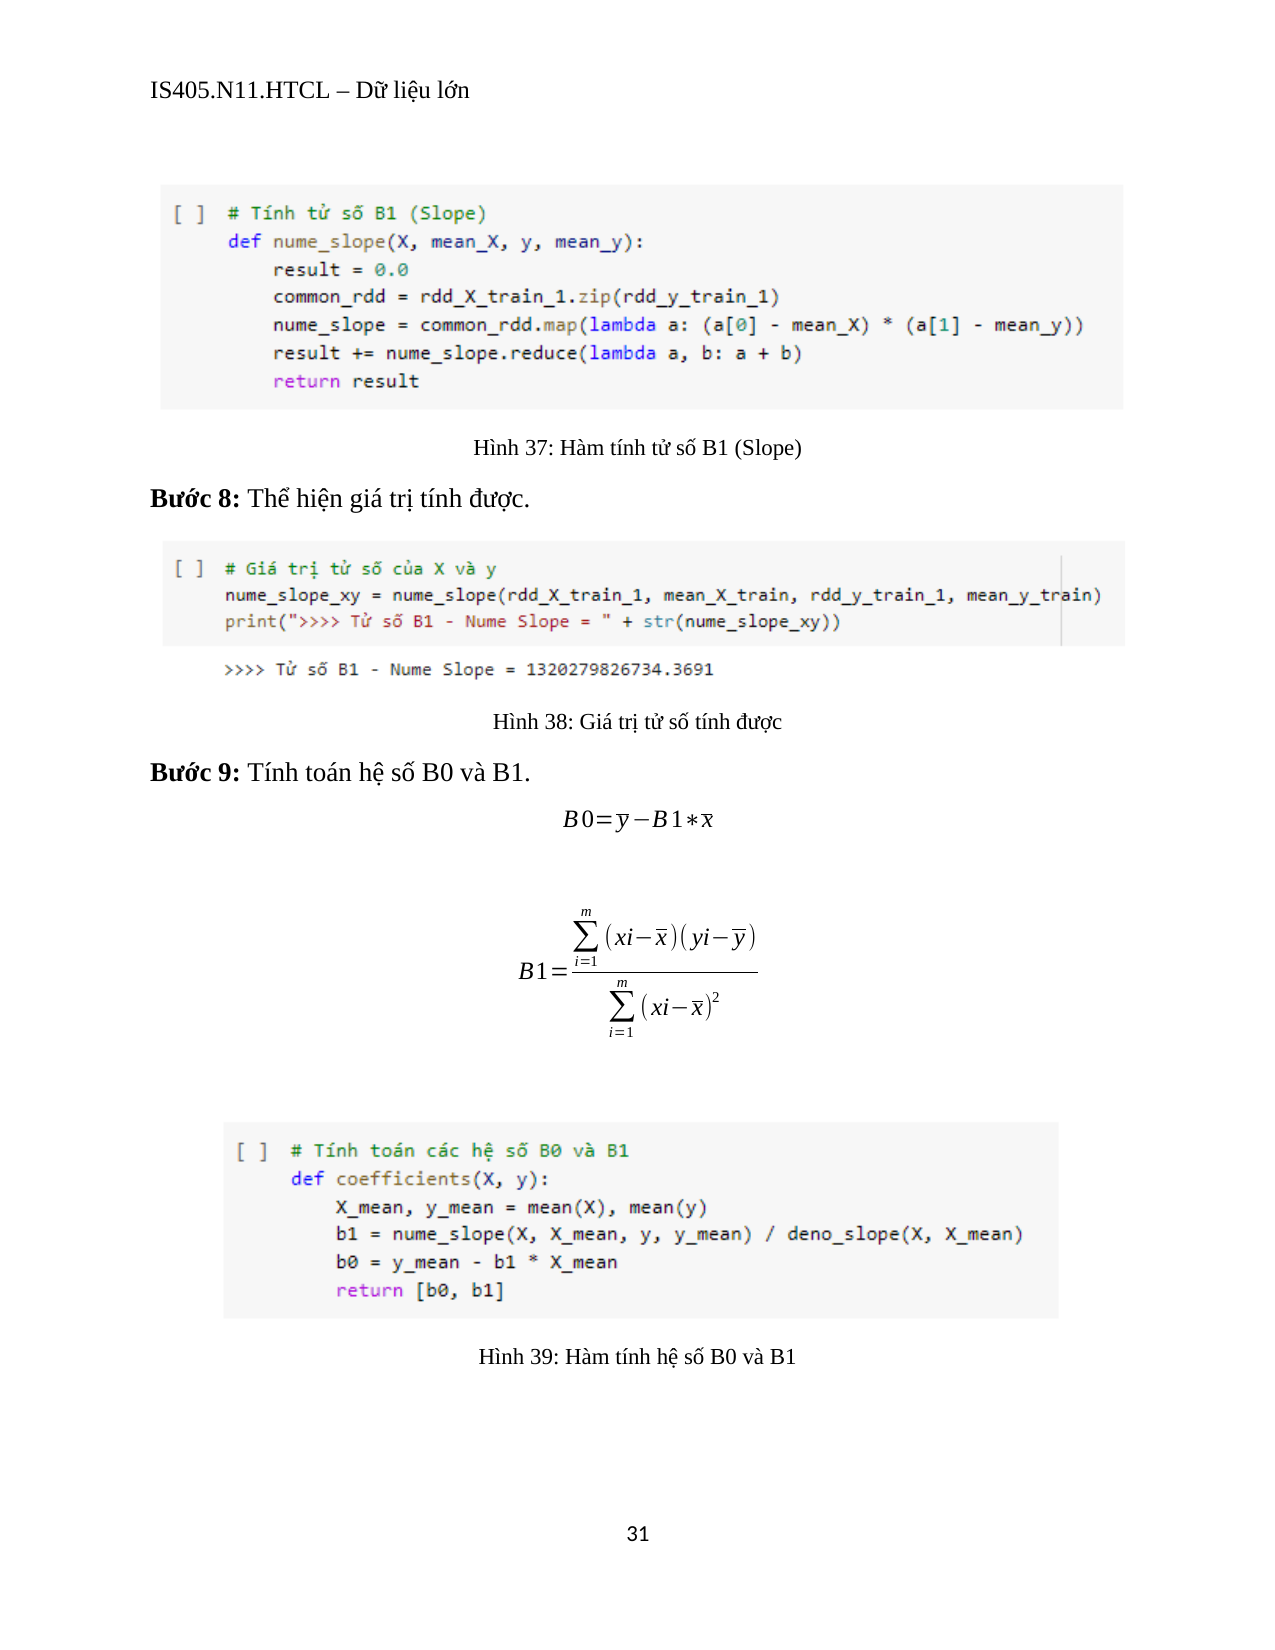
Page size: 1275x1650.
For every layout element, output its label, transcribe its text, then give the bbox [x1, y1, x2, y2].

picture [150, 150, 1124, 416]
text Bước 8: Thể hiện giá trị tính được. [150, 482, 1125, 513]
picture [216, 1110, 1059, 1325]
text Bước 9: Tính toán hệ số B0 và B1. [150, 756, 1125, 787]
picture [150, 531, 1125, 690]
